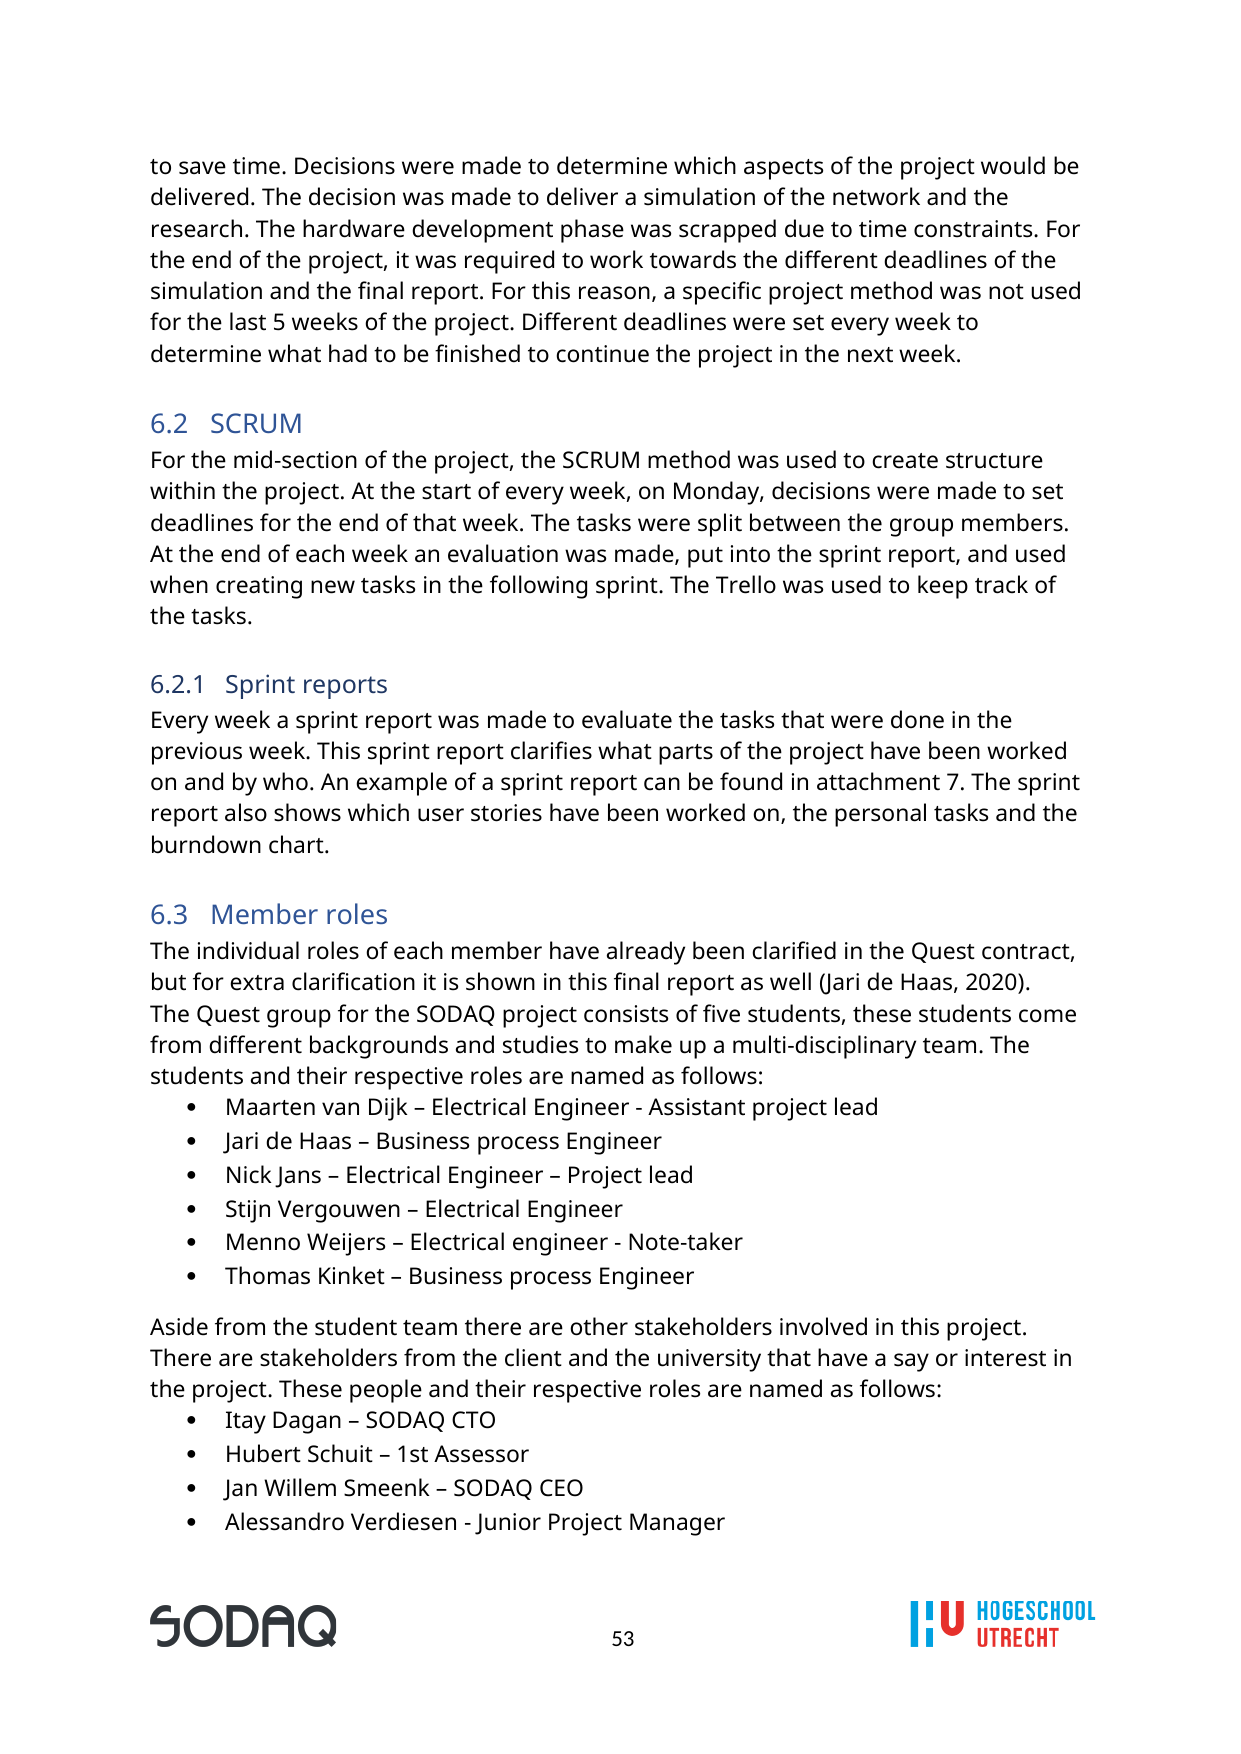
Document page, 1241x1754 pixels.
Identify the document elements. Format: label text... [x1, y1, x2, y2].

picture [150, 1605, 337, 1647]
list Maarten van Dijk – Electrical Engineer - Assistant project lead [187, 1091, 1090, 1123]
subtitle Sprint reports [150, 667, 1090, 701]
list Itay Dagan – SODAQ CTO [187, 1404, 1090, 1436]
text Every week a sprint report was made to evaluate the tasks that were done in the previous week. This sprint report clarifies what parts of the project have been worked on and by who. An example of a sprint report can be found in attachment 7. The sprint report also shows which user stories have been worked on, the personal tasks and the burndown chart. [150, 704, 1090, 860]
picture [1092, 1601, 1096, 1616]
text The individual roles of each member have already been clarified in the Quest contract, but for extra clarification it is shown in this final report as well. [150, 935, 1090, 998]
text Aside from the student team there are other stakeholders involved in this project. There are stakeholders from the client and the university that have a say or interest in the project. These people and their respective roles are named as follows: [150, 1311, 1090, 1404]
list Jari de Haas – Business process Engineer [187, 1125, 1090, 1156]
list Hubert Schuit – 1st Assessor [187, 1438, 1090, 1469]
subtitle Member roles [150, 895, 1090, 932]
list Alessandro Verdiesen - Junior Project Manager [187, 1506, 1090, 1537]
text For the mid-section of the project, the SCRUM method was used to create structure within the project. At the start of every week, on Monday, decisions were made to set deadlines for the end of that week. The tasks were split between the group members. At the end of each week an evaluation was made, put into the sprint report, and used when creating new tasks in the following sprint. The Trello was used to keep track of the tasks. [150, 444, 1090, 631]
list Stijn Vergouwen – Electrical Engineer [187, 1193, 1090, 1224]
text The Quest group for the SODAQ project consists of five students, these students come from different backgrounds and studies to make up a multi-disciplinary team. The students and their respective roles are named as follows: [150, 998, 1090, 1091]
list Thomas Kinket – Business process Engineer [187, 1260, 1090, 1291]
list Jan Willem Smeenk – SODAQ CEO [187, 1472, 1090, 1503]
subtitle SCRUM [150, 404, 1090, 441]
list Menno Weijers – Electrical engineer - Note-taker [187, 1226, 1090, 1258]
picture [919, 1601, 1096, 1647]
list Nick Jans – Electrical Engineer – Project lead [187, 1159, 1090, 1190]
